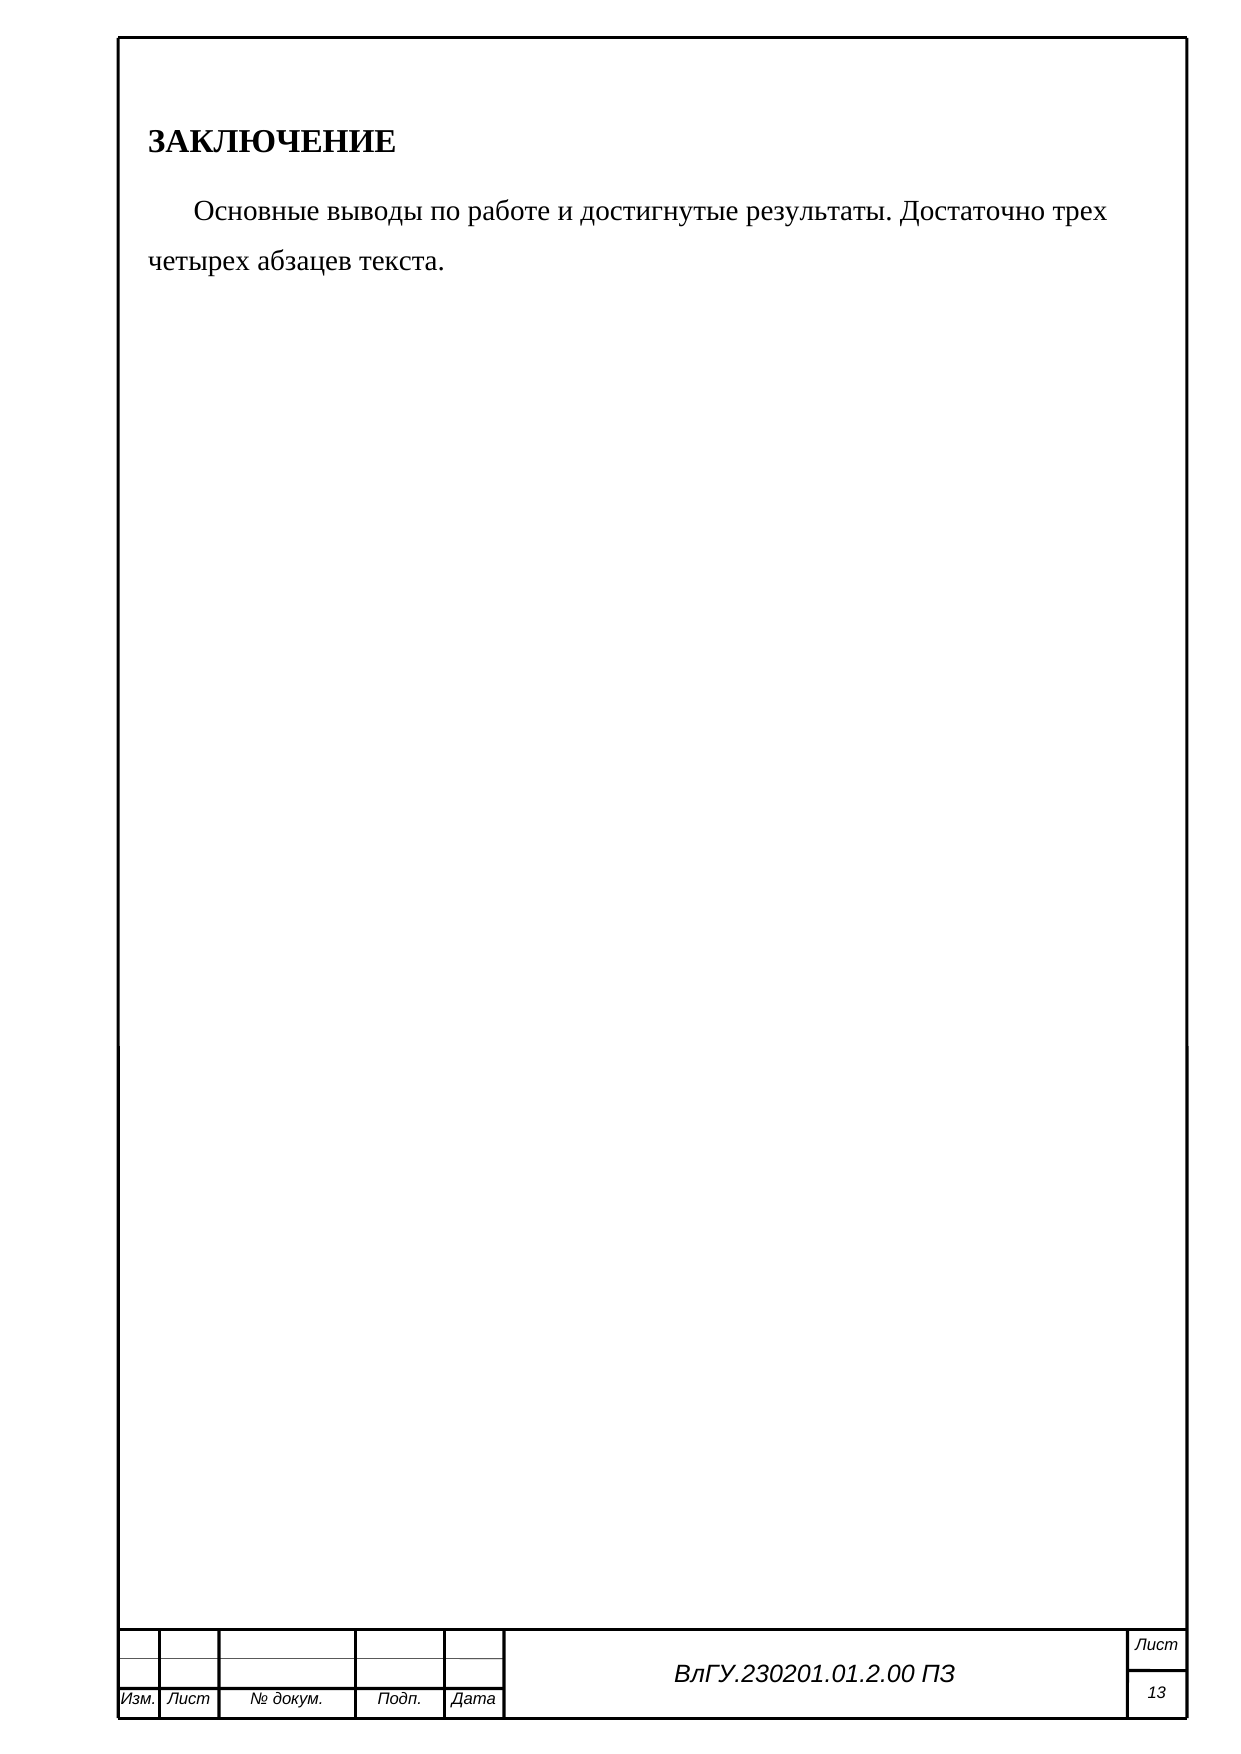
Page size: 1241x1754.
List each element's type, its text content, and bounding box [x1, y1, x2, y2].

text Основные выводы по работе и достигнутые результаты. Достаточно трех четырех абзацев текста. [148, 193, 1181, 277]
subtitle заключение [148, 121, 1194, 159]
